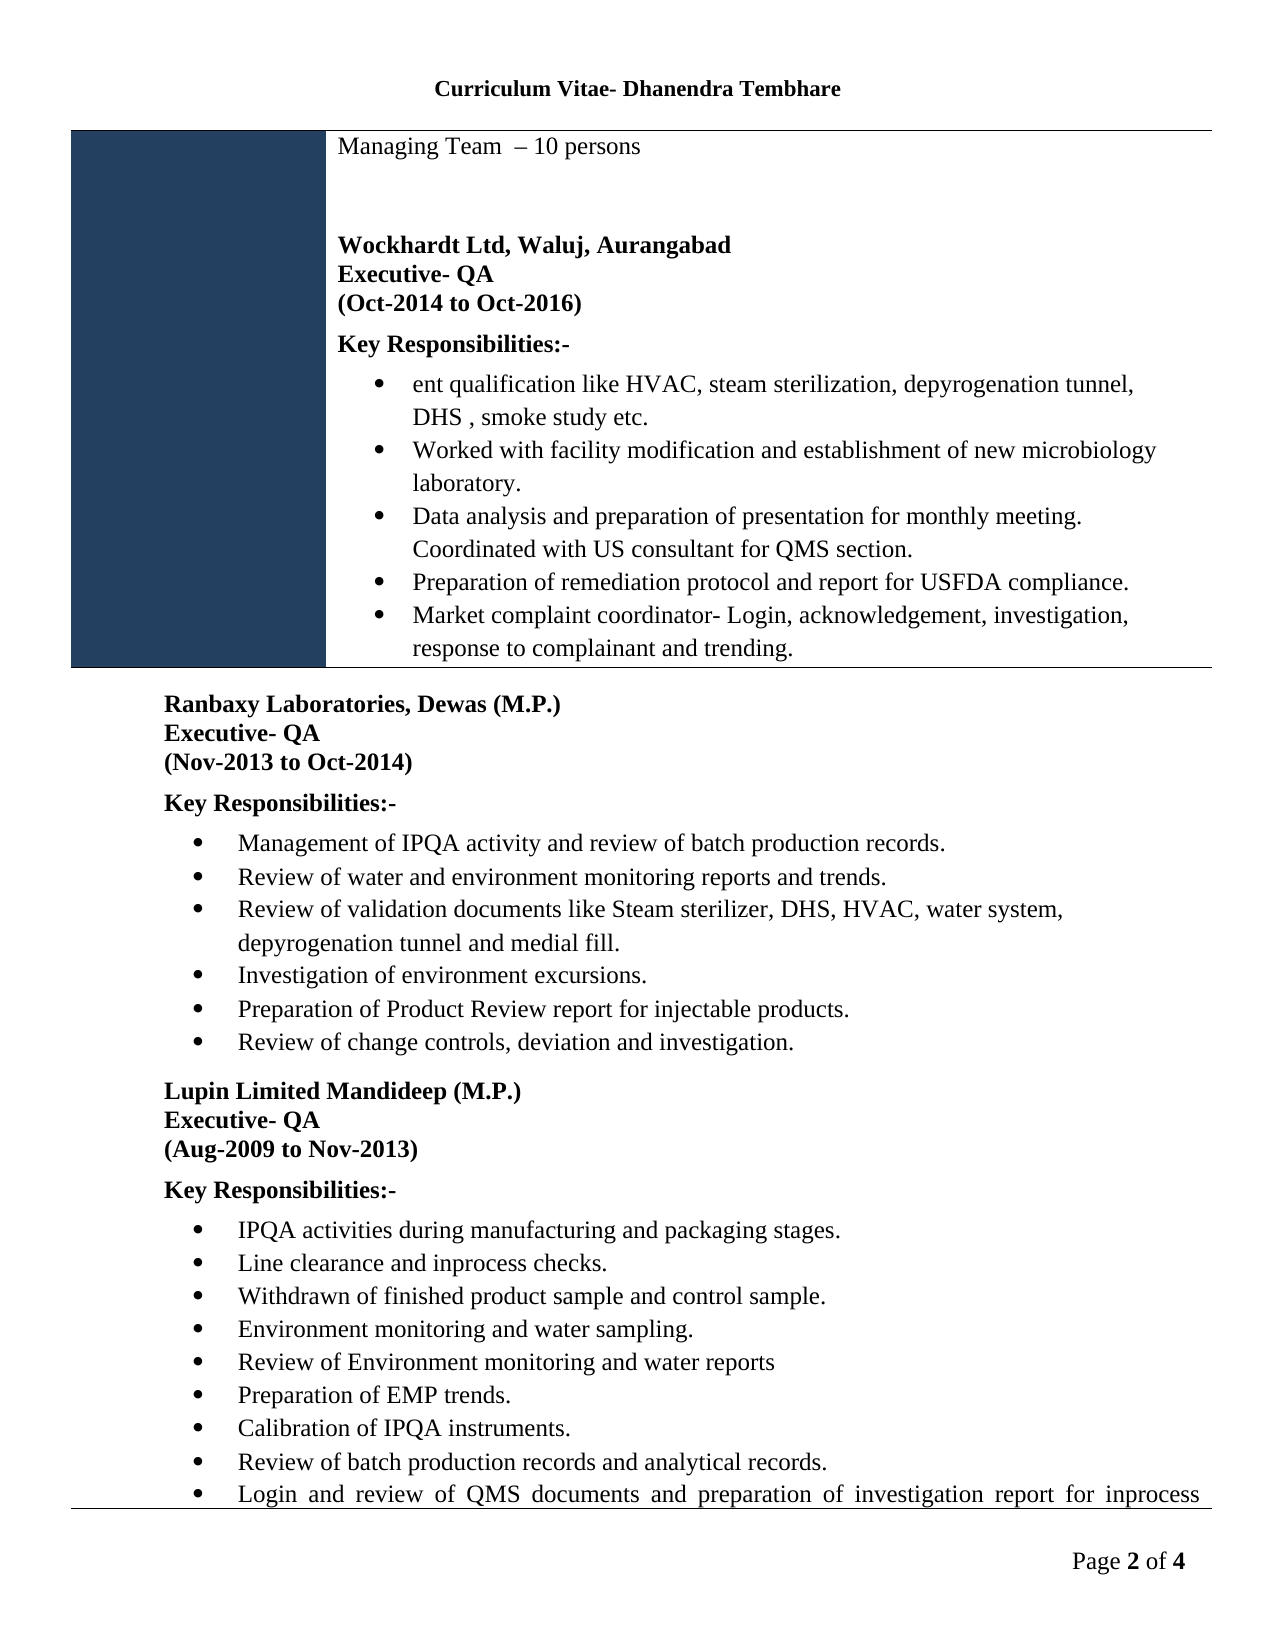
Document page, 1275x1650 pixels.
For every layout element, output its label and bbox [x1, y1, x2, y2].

table_cell [71, 668, 1212, 1508]
table_cell [326, 131, 1212, 667]
table_cell [71, 131, 326, 667]
